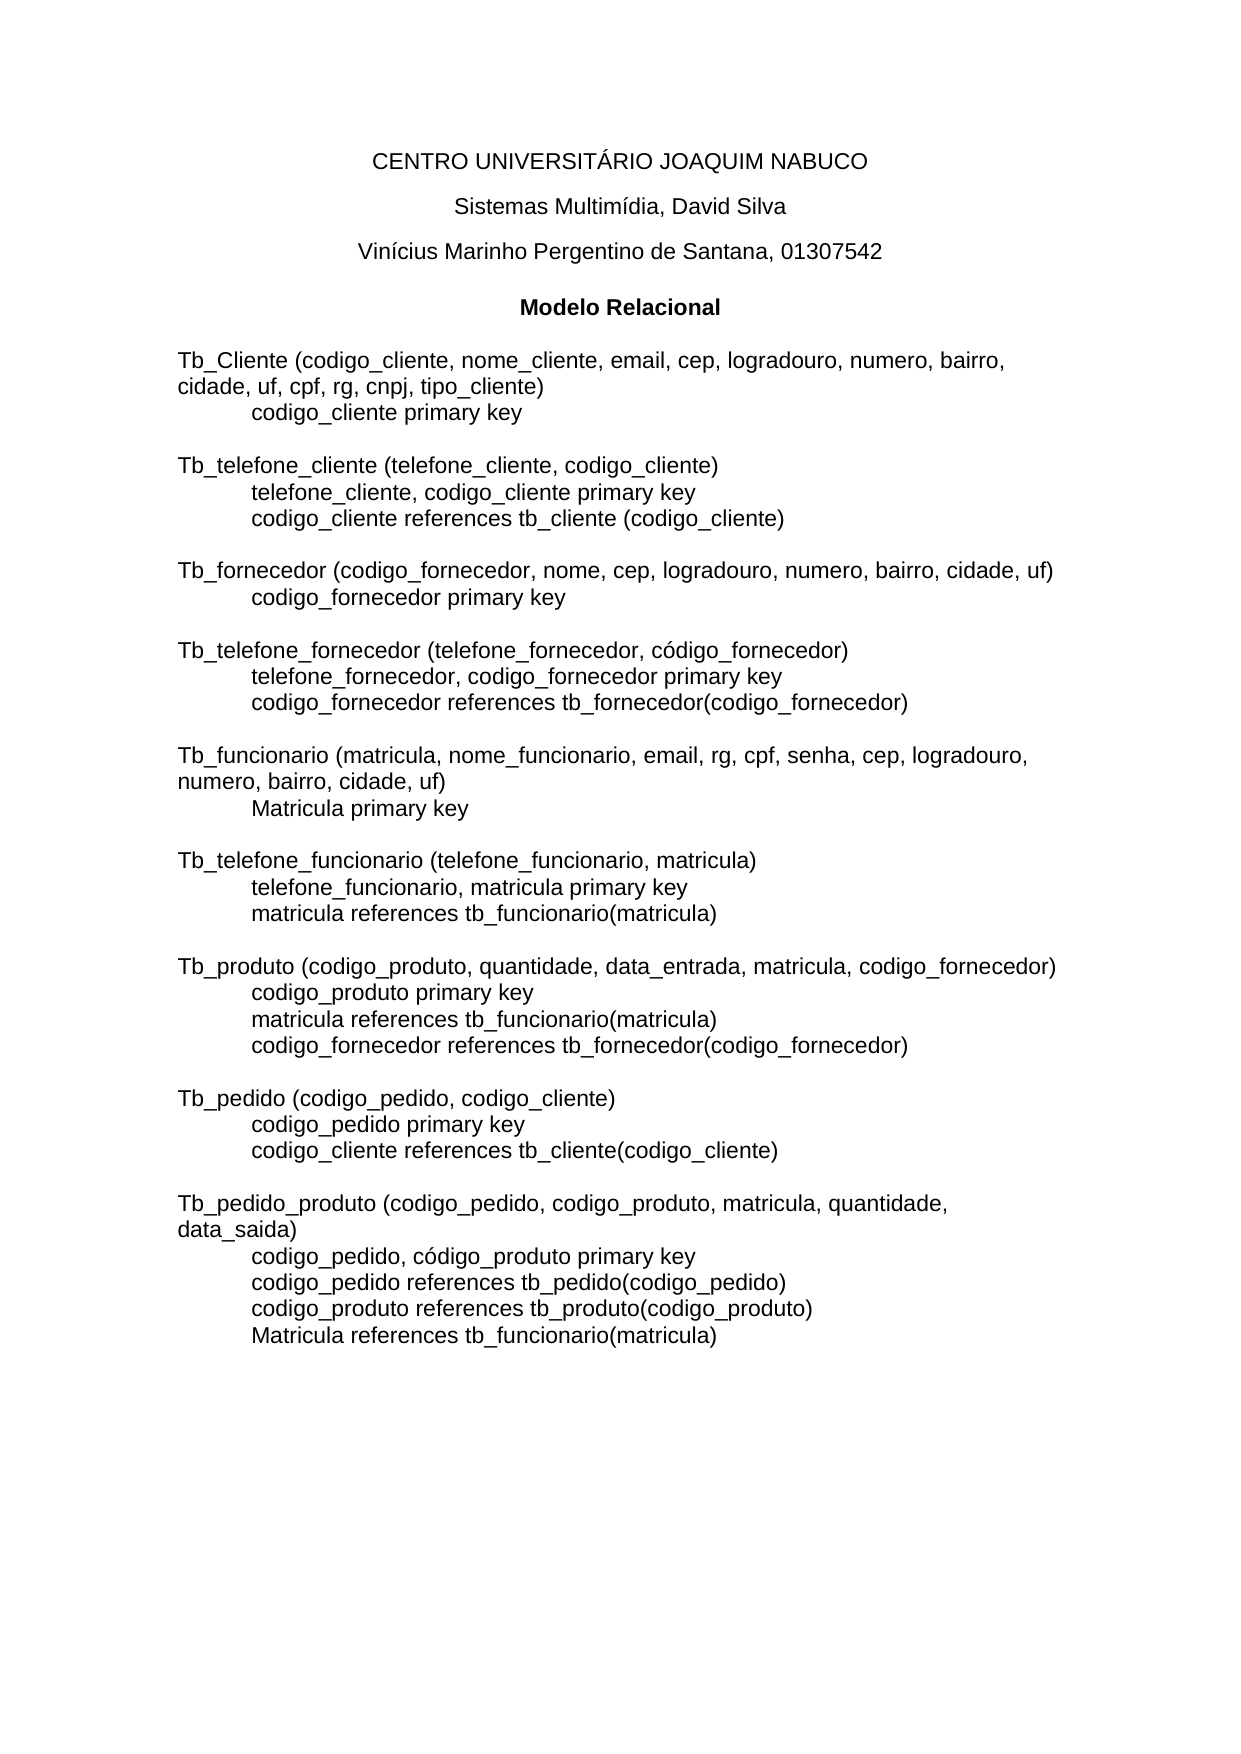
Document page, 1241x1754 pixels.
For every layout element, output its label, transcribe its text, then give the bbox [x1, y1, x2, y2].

text Tb_produto (codigo_produto, quantidade, data_entrada, matricula, codigo_fornecedor) [177, 953, 1063, 979]
text CENTRO UNIVERSITÁRIO JOAQUIM NABUCO [177, 148, 1063, 174]
text Tb_pedido_produto (codigo_pedido, codigo_produto, matricula, quantidade, data_saida) [177, 1190, 1063, 1243]
text Matricula references tb_funcionario(matricula) [177, 1322, 1063, 1348]
text codigo_fornecedor references tb_fornecedor(codigo_fornecedor) [177, 689, 1063, 716]
text Tb_Cliente (codigo_cliente, nome_cliente, email, cep, logradouro, numero, bairro, cidade, uf, cpf, rg, cnpj, tipo_cliente) [177, 347, 1063, 399]
text codigo_produto primary key [177, 979, 1063, 1006]
text Tb_pedido (codigo_pedido, codigo_cliente) [177, 1084, 1063, 1111]
text codigo_cliente references tb_cliente(codigo_cliente) [177, 1137, 1063, 1164]
text Tb_telefone_cliente (telefone_cliente, codigo_cliente) [177, 452, 1063, 478]
text Matricula primary key [177, 795, 1063, 821]
text telefone_cliente, codigo_cliente primary key [177, 478, 1063, 505]
text codigo_fornecedor primary key [177, 584, 1063, 610]
text codigo_produto references tb_produto(codigo_produto) [177, 1295, 1063, 1322]
text matricula references tb_funcionario(matricula) [177, 1006, 1063, 1032]
text codigo_cliente references tb_cliente (codigo_cliente) [177, 505, 1063, 531]
text telefone_fornecedor, codigo_fornecedor primary key [177, 663, 1063, 689]
text codigo_pedido references tb_pedido(codigo_pedido) [177, 1269, 1063, 1295]
text codigo_fornecedor references tb_fornecedor(codigo_fornecedor) [177, 1032, 1063, 1058]
text Modelo Relacional [177, 294, 1063, 320]
text Tb_telefone_funcionario (telefone_funcionario, matricula) [177, 847, 1063, 874]
text telefone_funcionario, matricula primary key [177, 874, 1063, 900]
text codigo_pedido, código_produto primary key [177, 1243, 1063, 1269]
text matricula references tb_funcionario(matricula) [177, 900, 1063, 926]
text codigo_pedido primary key [177, 1111, 1063, 1137]
text Tb_telefone_fornecedor (telefone_fornecedor, código_fornecedor) [177, 637, 1063, 663]
text Vinícius Marinho Pergentino de Santana, 01307542 [177, 238, 1063, 264]
text codigo_cliente primary key [177, 399, 1063, 426]
text Sistemas Multimídia, David Silva [177, 193, 1063, 219]
text Tb_funcionario (matricula, nome_funcionario, email, rg, cpf, senha, cep, logradouro, numero, bairro, cidade, uf) [177, 742, 1063, 795]
text Tb_fornecedor (codigo_fornecedor, nome, cep, logradouro, numero, bairro, cidade, uf) [177, 557, 1063, 584]
